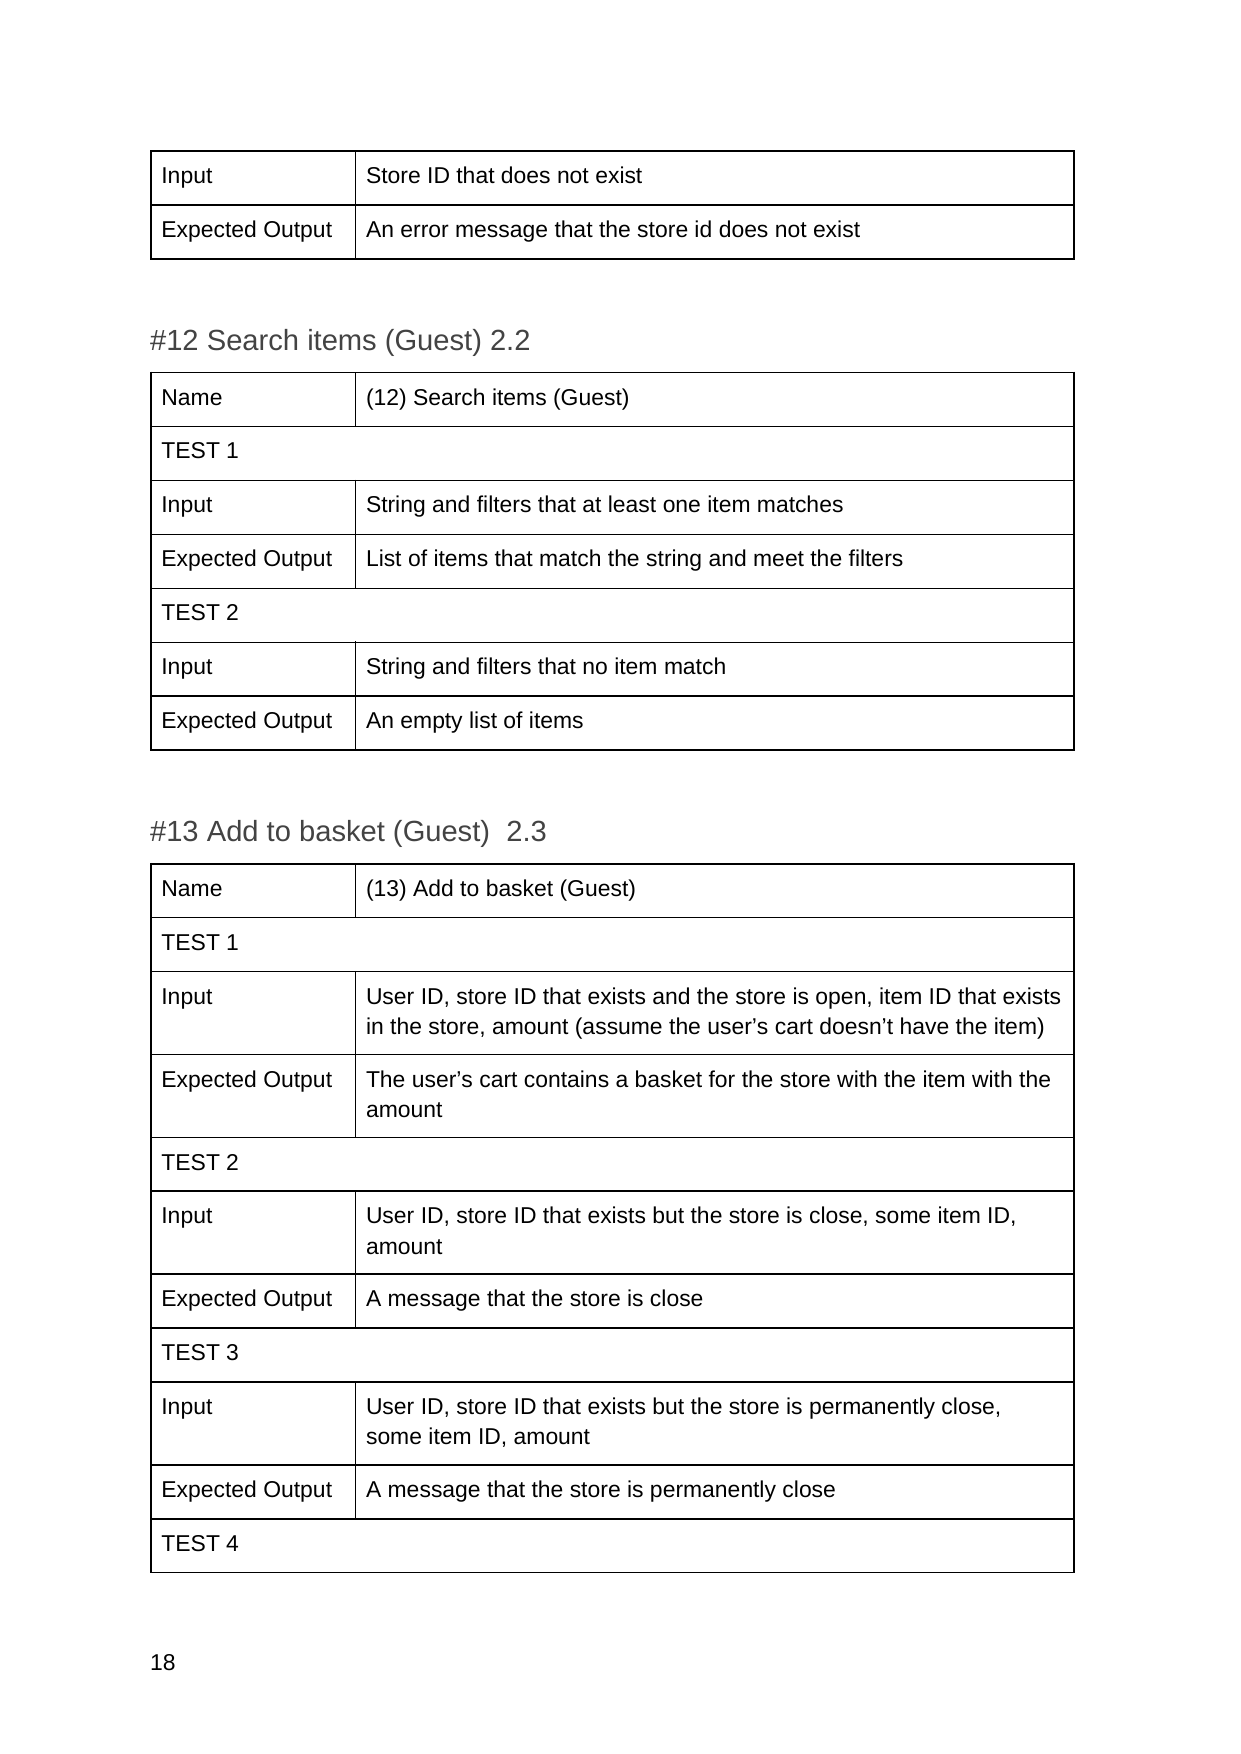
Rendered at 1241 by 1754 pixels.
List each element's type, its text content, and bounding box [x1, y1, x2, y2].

table_cell Input [152, 972, 355, 1054]
table_cell TEST 3 [152, 1329, 1073, 1381]
subtitle #12 Search items (Guest) 2.2 [150, 323, 1090, 357]
table_cell Input [152, 1192, 355, 1273]
table_cell User ID, store ID that exists and the store is open, item ID that exists in the store, amount (assume the user’s cart doesn’t have the item) [356, 972, 1073, 1054]
table_cell An error message that the store id does not exist [356, 206, 1073, 258]
table_cell The user’s cart contains a basket for the store with the item with the amount [356, 1055, 1073, 1136]
table_cell TEST 1 [152, 918, 1073, 971]
table_cell A message that the store is close [356, 1275, 1073, 1327]
table_cell Expected Output [152, 1275, 355, 1327]
table_cell TEST 1 [152, 427, 1073, 479]
subtitle #13 Add to basket (Guest) 2.3 [150, 814, 1090, 848]
table_header (12) Search items (Guest) [356, 373, 1073, 426]
table_cell Expected Output [152, 697, 355, 749]
table_cell Input [152, 152, 355, 204]
table_cell TEST 4 [152, 1520, 1073, 1572]
table_header (13) Add to basket (Guest) [356, 865, 1073, 917]
table_cell Expected Output [152, 1466, 355, 1518]
table_cell Store ID that does not exist [356, 152, 1073, 204]
table_cell Input [152, 1383, 355, 1464]
table_cell List of items that match the string and meet the filters [356, 535, 1073, 587]
table_header Name [152, 373, 355, 426]
table_cell TEST 2 [152, 1138, 1073, 1190]
table_cell Expected Output [152, 206, 355, 258]
table_cell TEST 2 [152, 589, 1073, 641]
table_cell Input [152, 481, 355, 533]
table_cell A message that the store is permanently close [356, 1466, 1073, 1518]
table_cell Expected Output [152, 535, 355, 587]
table_header Name [152, 865, 355, 917]
table_cell String and filters that no item match [356, 643, 1073, 695]
table_cell String and filters that at least one item matches [356, 481, 1073, 533]
table_cell User ID, store ID that exists but the store is close, some item ID, amount [356, 1192, 1073, 1273]
table_cell Input [152, 643, 355, 695]
table_cell Expected Output [152, 1055, 355, 1136]
table_cell An empty list of items [356, 697, 1073, 749]
table_cell User ID, store ID that exists but the store is permanently close, some item ID, amount [356, 1383, 1073, 1464]
